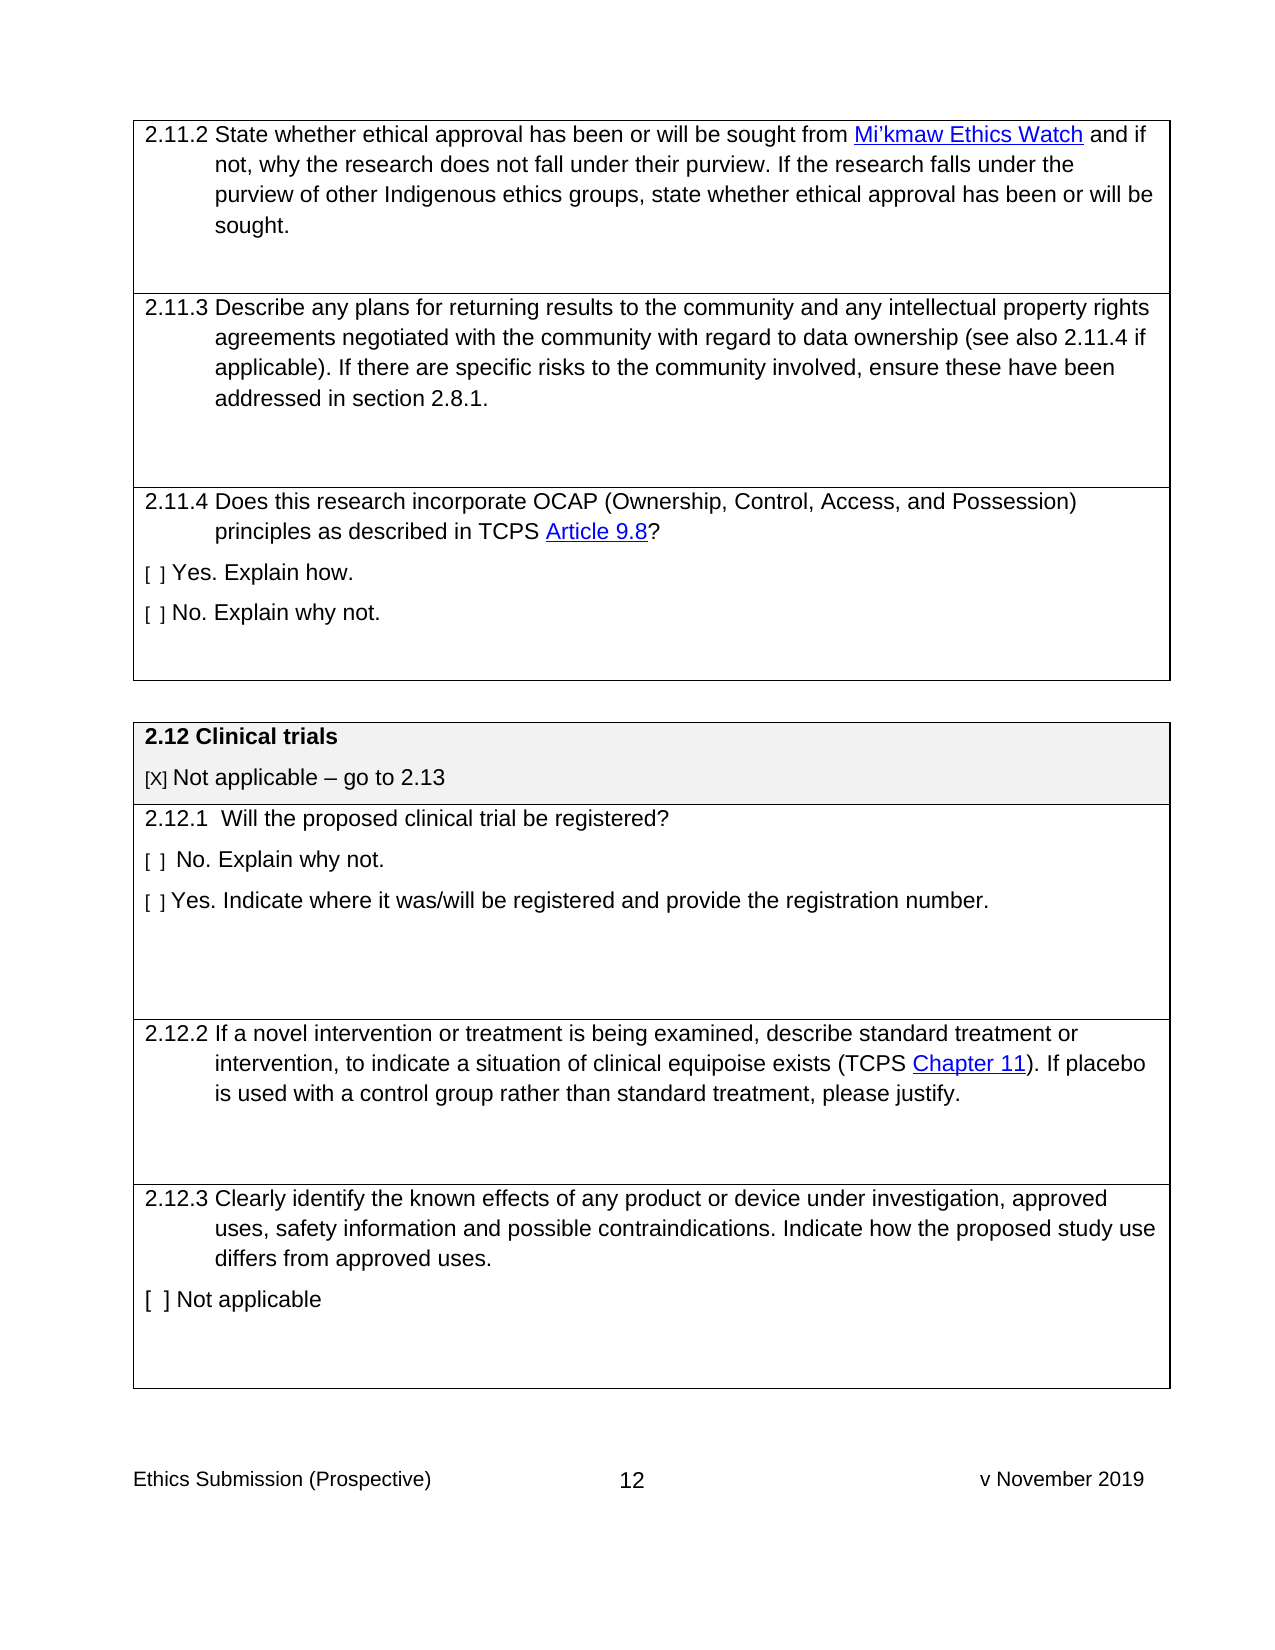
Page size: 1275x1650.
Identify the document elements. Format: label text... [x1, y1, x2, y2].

table_cell 2.11.3 Describe any plans for returning results to the community and any intellectual property rights agreements negotiated with the community with regard to data ownership (see also 2.11.4 if applicable). If there are specific risks to the community involved, ensure these have been addressed in section 2.8.1. [134, 294, 1169, 487]
table_cell 2.12.1 Will the proposed clinical trial be registered? [ ] No. Explain why not. [ ] Yes. Indicate where it was/will be registered and provide the registration number. [134, 805, 1169, 1019]
table_cell 2.12.3 Clearly identify the known effects of any product or device under investigation, approved uses, safety information and possible contraindications. Indicate how the proposed study use differs from approved uses. [ ] Not applicable [134, 1185, 1169, 1388]
table_cell 2.11.2 State whether ethical approval has been or will be sought from Mi’kmaw Ethics Watch and if not, why the research does not fall under their purview. If the research falls under the purview of other Indigenous ethics groups, state whether ethical approval has been or will be sought. [134, 121, 1169, 293]
table_cell 2.11.4 Does this research incorporate OCAP (Ownership, Control, Access, and Possession) principles as described in TCPS Article 9.8? [ ] Yes. Explain how. [ ] No. Explain why not. [134, 488, 1169, 680]
table_header 2.12 Clinical trials [X] Not applicable – go to 2.13 [134, 723, 1169, 804]
table_cell 2.12.2 If a novel intervention or treatment is being examined, describe standard treatment or intervention, to indicate a situation of clinical equipoise exists (TCPS Chapter 11). If placebo is used with a control group rather than standard treatment, please justify. [134, 1020, 1169, 1183]
